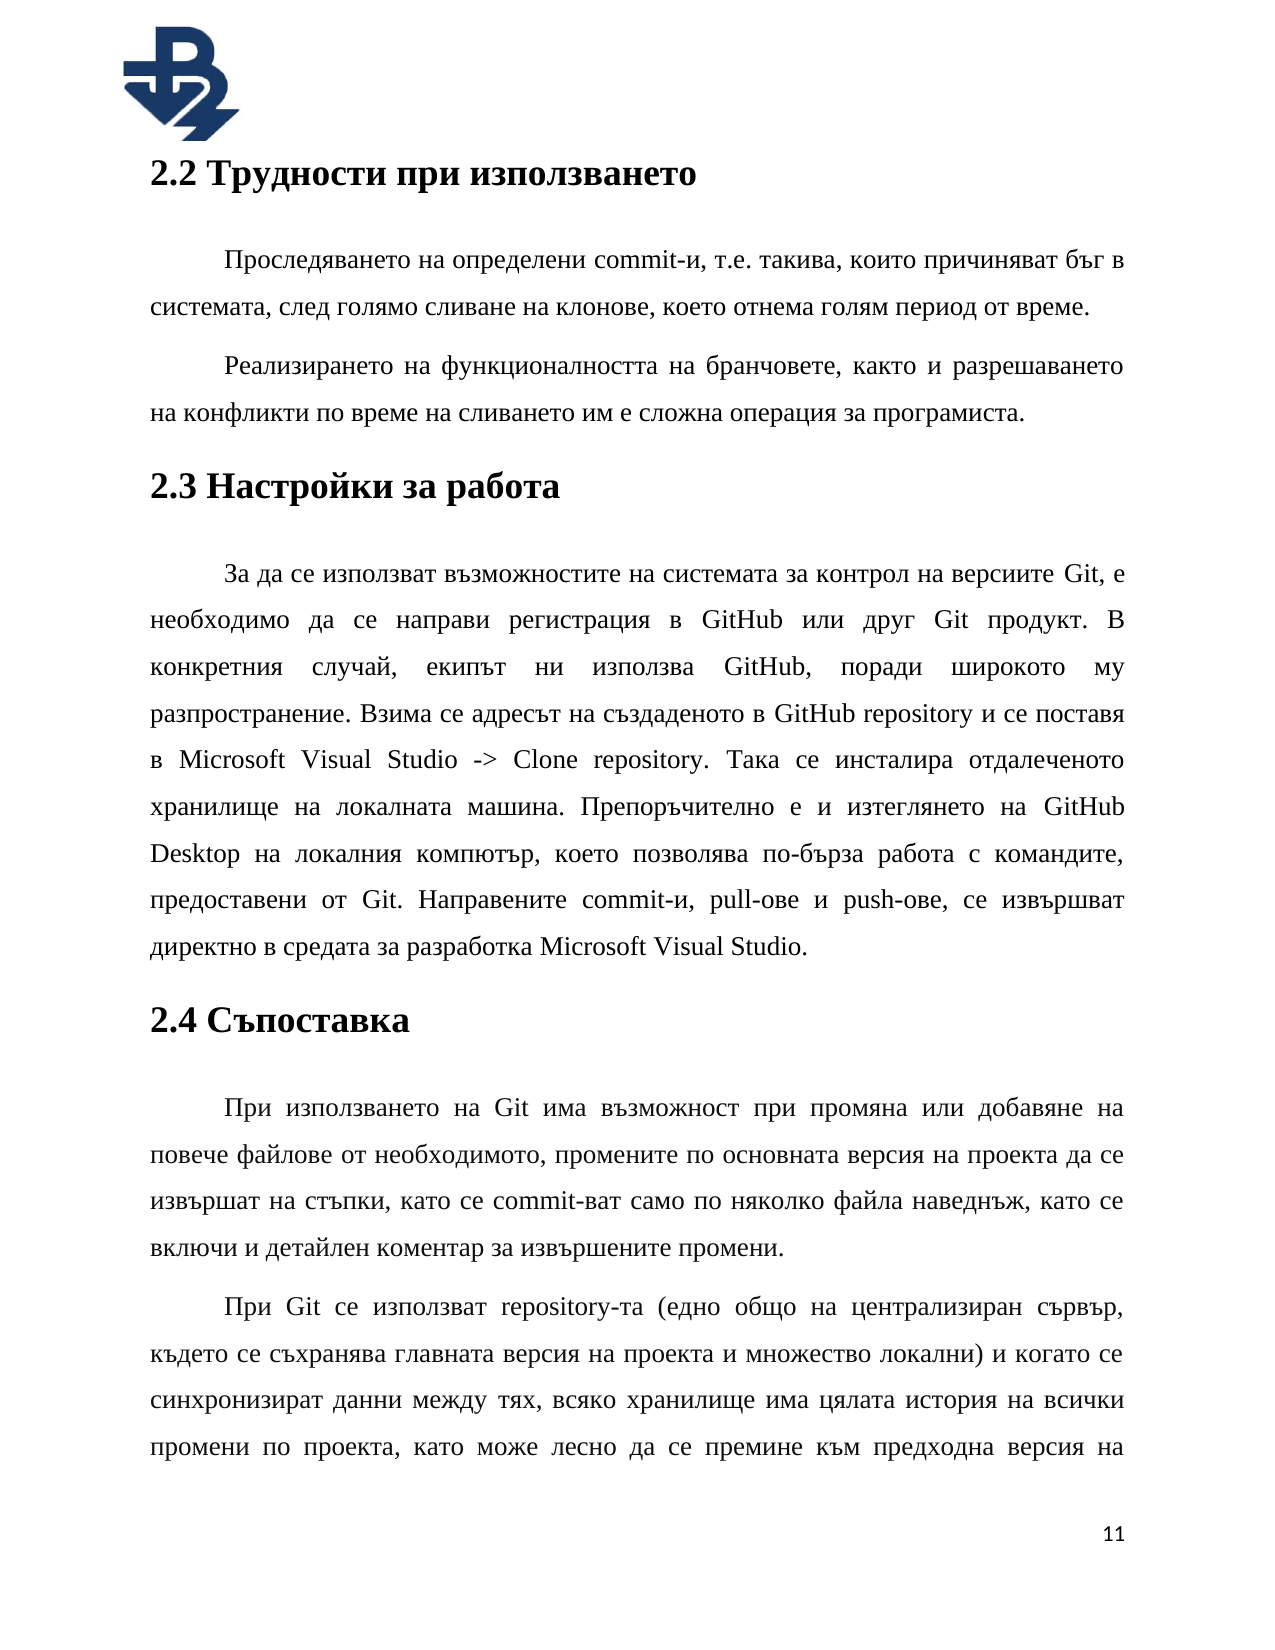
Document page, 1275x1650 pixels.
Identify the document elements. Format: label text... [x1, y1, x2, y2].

text Проследяването на определени commit-и, т.е. такива, които причиняват бъг в системата, след голямо сливане на клонове, което отнема голям период от време. [150, 243, 1125, 321]
picture [117, 25, 249, 141]
text Реализирането на функционалността на бранчовете, както и разрешаването на конфликти по време на сливането им е сложна операция за програмиста. [150, 349, 1125, 427]
text За да се използват възможностите на системата за контрол на версиите Git, е необходимо да се направи регистрация в GitHub или друг Git продукт. В конкретния случай, екипът ни използва GitHub, поради широкото му разпространение. Взима се адресът на създаденото в GitHub repository и се поставя в Microsoft Visual Studio -> Clone repository. Така се инсталира отдалеченото хранилище на локалната машина. Препоръчително е и изтеглянето на GitHub Desktop на локалния компютър, което позволява по-бърза работа с командите, предоставени от Git. Направените commit-и, pull-ове и push-ове, се извършват директно в средата за разработка Microsoft Visual Studio. [150, 557, 1125, 961]
subtitle 2.2 Трудности при използването [150, 150, 1125, 193]
text При използването на Git има възможност при промяна или добавяне на повече файлове от необходимото, промените по основната версия на проекта да се извършат на стъпки, като се commit-ват само по няколко файла наведнъж, като се включи и детайлен коментар за извършените промени. [150, 1091, 1125, 1262]
subtitle 2.4 Съпоставка [150, 998, 1125, 1041]
subtitle 2.3 Настройки за работа [150, 463, 1125, 507]
